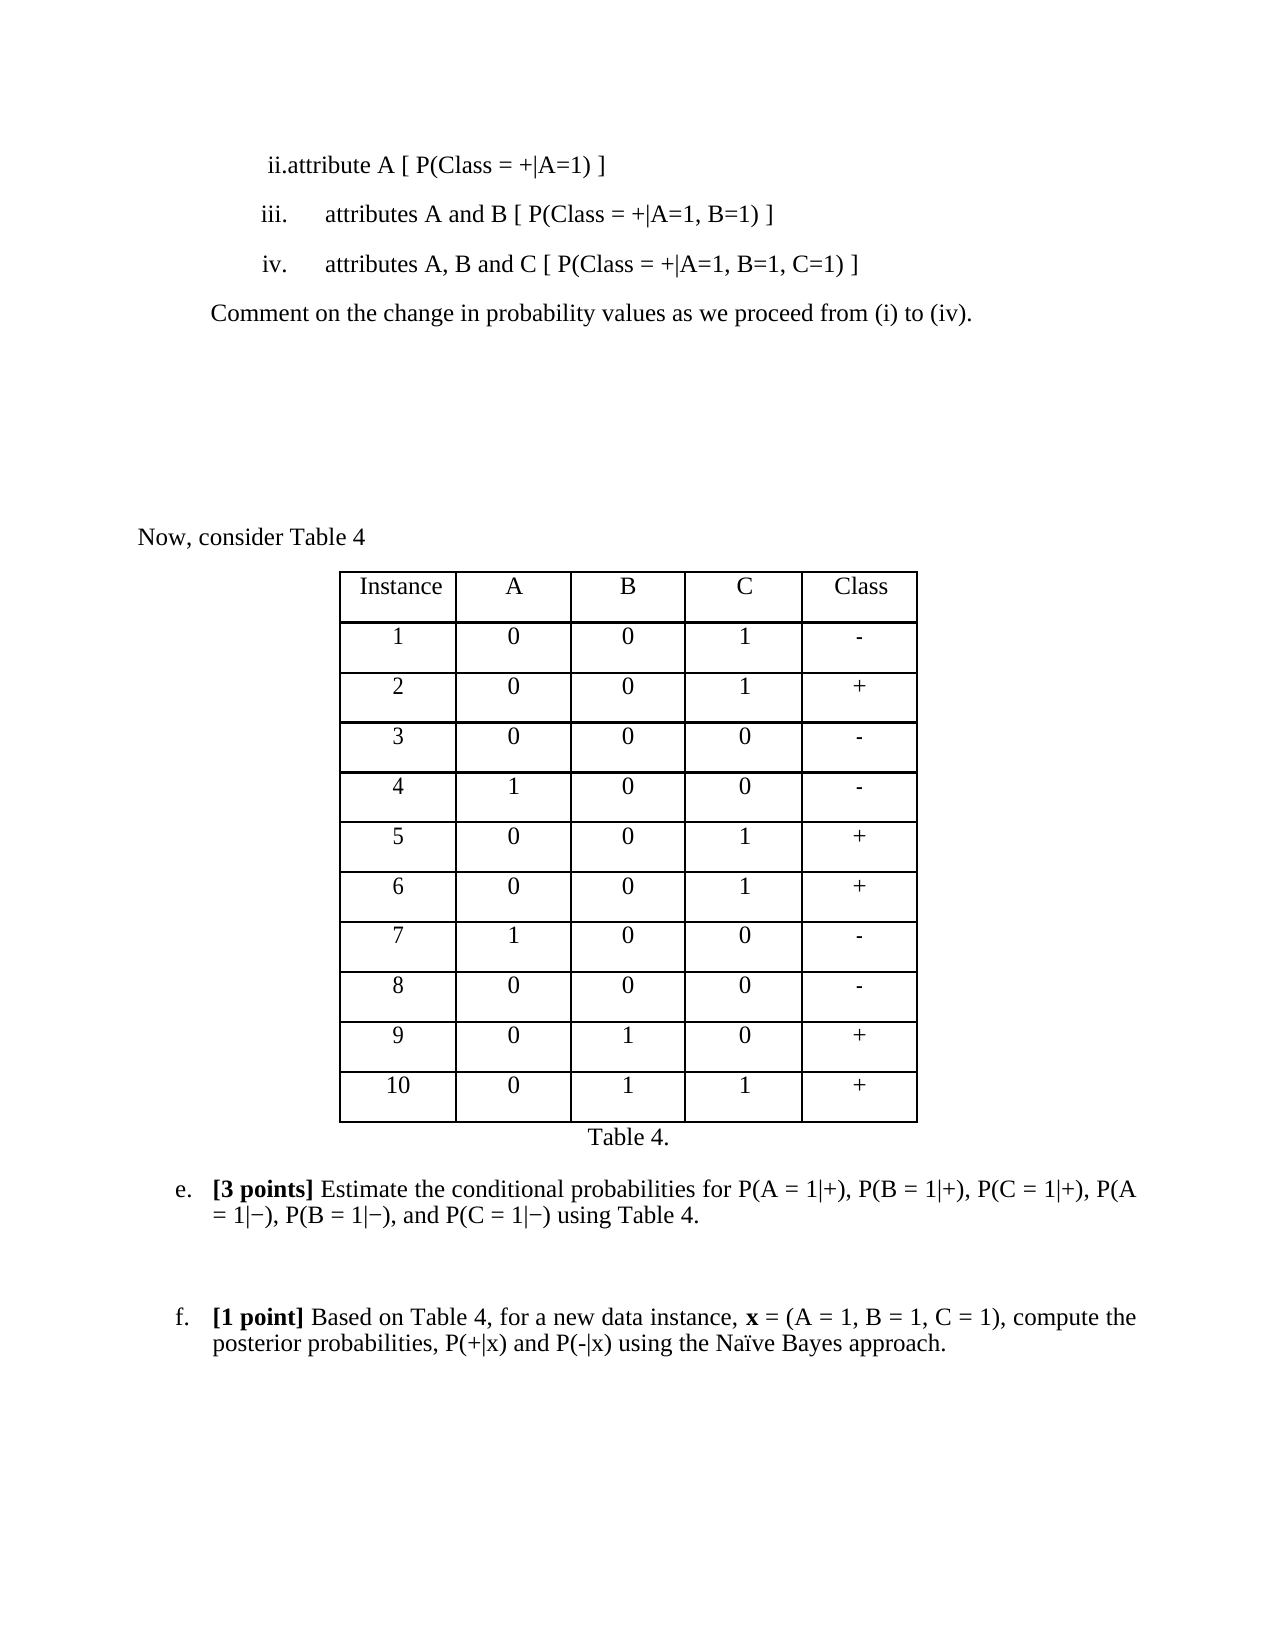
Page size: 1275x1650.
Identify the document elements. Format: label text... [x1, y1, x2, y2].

table_cell [572, 700, 684, 721]
table_cell [803, 949, 916, 971]
table_cell 0 [686, 923, 801, 949]
table_cell 0 [457, 973, 570, 999]
table_cell [686, 1049, 801, 1071]
table_cell 0 [572, 624, 684, 650]
table_cell [572, 600, 684, 621]
table_cell [803, 650, 916, 672]
table_cell 0 [457, 624, 570, 650]
table_header Instance [341, 573, 455, 600]
table_cell [457, 1099, 570, 1121]
table_cell [572, 949, 684, 971]
table_cell [686, 800, 801, 821]
table_cell [803, 1049, 916, 1071]
table_cell [341, 750, 455, 771]
text Comment on the change in probability values as we proceed from (i) to (iv). [210, 298, 1137, 327]
table_header A [457, 573, 570, 600]
table_cell [457, 850, 570, 871]
table_cell 0 [686, 724, 801, 750]
table_cell 0 [572, 873, 684, 899]
table_cell [572, 800, 684, 821]
table_cell [572, 650, 684, 672]
table_cell [686, 700, 801, 721]
table_cell 0 [457, 823, 570, 849]
table_cell [686, 949, 801, 971]
table_cell + [803, 1023, 916, 1049]
table_cell 0 [457, 1073, 570, 1099]
text Table 4. [587, 1123, 1137, 1151]
table_cell 8 [341, 973, 455, 999]
table_cell [803, 850, 916, 871]
table_cell 0 [686, 973, 801, 999]
table_cell 0 [572, 674, 684, 700]
table_cell + [803, 1073, 916, 1099]
table_cell [686, 850, 801, 871]
table_cell [686, 900, 801, 921]
table_cell [457, 999, 570, 1021]
table_cell 0 [457, 1023, 570, 1049]
list attribute A [ P(Class = +|A=1) ] [267, 150, 1137, 178]
table_cell 2 [341, 674, 455, 700]
table_cell 0 [572, 973, 684, 999]
table_cell [341, 650, 455, 672]
table_cell - [803, 973, 916, 999]
table_cell [457, 600, 570, 621]
table_cell 1 [457, 774, 570, 800]
table_cell [686, 600, 801, 621]
table_cell 6 [341, 873, 455, 899]
table_cell 9 [341, 1023, 455, 1049]
table_cell [803, 600, 916, 621]
table_cell 0 [686, 1023, 801, 1049]
table_cell [341, 850, 455, 871]
table_header Class [803, 573, 916, 600]
list attributes A, B and C [ P(Class = +|A=1, B=1, C=1) ] [262, 249, 1137, 278]
list attributes A and B [ P(Class = +|A=1, B=1) ] [261, 199, 1137, 228]
text Now, consider Table 4 [137, 523, 1137, 551]
table_cell [457, 650, 570, 672]
table_cell [457, 900, 570, 921]
list [3 points] Estimate the conditional probabilities for P(A = 1|+), P(B = 1|+), P(C = 1|+), P(A = 1|−), P(B = 1|−), and P(C = 1|−) using Table 4. [175, 1177, 1137, 1229]
table_cell [803, 1099, 916, 1121]
table_cell [572, 900, 684, 921]
table_cell [341, 1049, 455, 1071]
table_cell [572, 999, 684, 1021]
table_cell 0 [572, 923, 684, 949]
table_cell [686, 999, 801, 1021]
table_header B [572, 573, 684, 600]
table_cell [457, 949, 570, 971]
table_cell 0 [457, 674, 570, 700]
list [1 point] Based on Table 4, for a new data instance, x = (A = 1, B = 1, C = 1), compute the posterior probabilities, P(+|x) and P(-|x) using the Naïve Bayes approach. [175, 1305, 1137, 1356]
table_cell [341, 600, 455, 621]
table_cell [686, 750, 801, 771]
table_cell 4 [341, 774, 455, 800]
table_cell 0 [686, 774, 801, 800]
table_cell - [803, 923, 916, 949]
table_cell 1 [686, 674, 801, 700]
table_cell [803, 800, 916, 821]
table_cell 5 [341, 823, 455, 849]
table_cell [572, 750, 684, 771]
table_cell + [803, 823, 916, 849]
table_cell 1 [572, 1073, 684, 1099]
table_cell [341, 949, 455, 971]
table_cell [457, 700, 570, 721]
table_cell 7 [341, 923, 455, 949]
table_cell [457, 800, 570, 821]
table_cell 1 [686, 1073, 801, 1099]
table_cell [572, 1099, 684, 1121]
table_cell [803, 900, 916, 921]
table_cell 1 [686, 823, 801, 849]
table_cell - [803, 624, 916, 650]
table_cell [341, 999, 455, 1021]
table_cell [457, 1049, 570, 1071]
table_cell + [803, 674, 916, 700]
table_cell [686, 650, 801, 672]
table_cell + [803, 873, 916, 899]
table_cell 0 [572, 724, 684, 750]
table_cell [803, 700, 916, 721]
table_cell [572, 1049, 684, 1071]
table_cell [686, 1099, 801, 1121]
table_cell 3 [341, 724, 455, 750]
table_cell 1 [457, 923, 570, 949]
table_cell 1 [686, 624, 801, 650]
table_cell [803, 999, 916, 1021]
table_cell 1 [572, 1023, 684, 1049]
table_cell 0 [457, 873, 570, 899]
table_cell [341, 900, 455, 921]
table_cell - [803, 774, 916, 800]
table_cell [803, 750, 916, 771]
table_cell - [803, 724, 916, 750]
table_cell [341, 800, 455, 821]
table_cell [572, 850, 684, 871]
table_cell [457, 750, 570, 771]
table_cell 1 [341, 624, 455, 650]
table_cell 0 [572, 823, 684, 849]
table_cell 10 [341, 1073, 455, 1099]
table_cell 0 [572, 774, 684, 800]
table_cell 0 [457, 724, 570, 750]
table_cell [341, 700, 455, 721]
table_cell [341, 1099, 455, 1121]
table_header C [686, 573, 801, 600]
table_cell 1 [686, 873, 801, 899]
